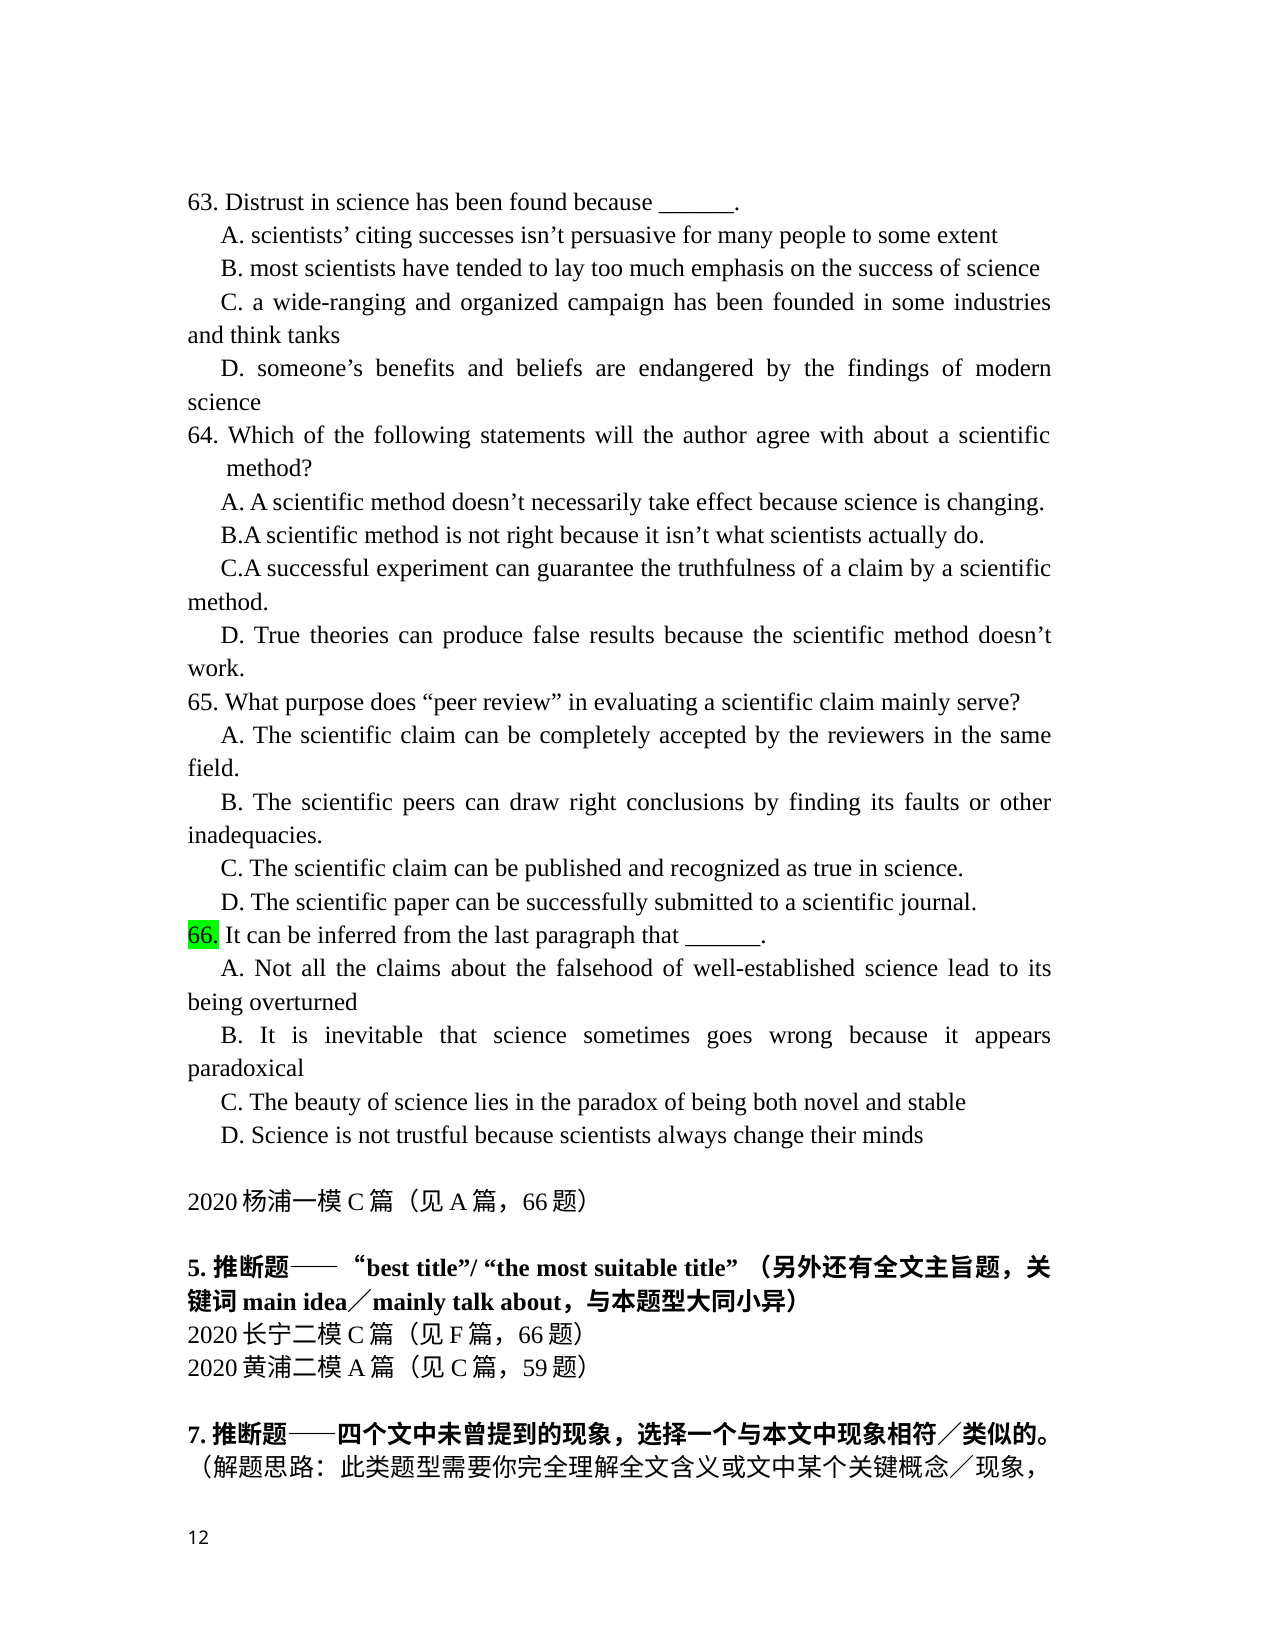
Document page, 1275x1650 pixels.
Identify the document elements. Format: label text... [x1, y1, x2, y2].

text C.A successful experiment can guarantee the truthfulness of a claim by a scientific method. [187, 550, 1052, 617]
text A. A scientific method doesn’t necessarily take effect because science is changing. [187, 483, 1052, 517]
text 64. Which of the following statements will the author agree with about a scientific method? [187, 417, 1052, 483]
text D. Science is not trustful because scientists always change their minds [187, 1117, 1052, 1150]
text B. The scientific peers can draw right conclusions by finding its faults or other inadequacies. [187, 783, 1052, 850]
text 7. 推断题——四个文中未曾提到的现象，选择一个与本文中现象相符／类似的。 [187, 1417, 1052, 1450]
text B. most scientists have tended to lay too much emphasis on the success of science [187, 250, 1052, 283]
text 2020长宁二模C篇（见F篇，66题） [187, 1317, 1052, 1350]
text B.A scientific method is not right because it isn’t what scientists actually do. [187, 517, 1052, 550]
text D. True theories can produce false results because the scientific method doesn’t work. [187, 617, 1052, 683]
text 2020杨浦一模C篇（见A篇，66题） [187, 1183, 1052, 1217]
text 65. What purpose does “peer review” in evaluating a scientific claim mainly serve? [187, 683, 1052, 717]
text A. scientists’ citing successes isn’t persuasive for many people to some extent [187, 217, 1052, 250]
text 63. Distrust in science has been found because ______. [187, 183, 1052, 217]
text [187, 1450, 1052, 1483]
text C. The scientific claim can be published and recognized as true in science. [187, 850, 1052, 883]
text C. The beauty of science lies in the paradox of being both novel and stable [187, 1083, 1052, 1117]
text 66. It can be inferred from the last paragraph that ______. [187, 917, 1052, 950]
text D. The scientific paper can be successfully submitted to a scientific journal. [187, 883, 1052, 917]
text A. The scientific claim can be completely accepted by the reviewers in the same field. [187, 717, 1052, 783]
text C. a wide-ranging and organized campaign has been founded in some industries and think tanks [187, 283, 1052, 350]
text 5. 推断题——“best title”/ “the most suitable title” （另外还有全文主旨题，关键词main idea／mainly talk about，与本题型大同小异） [187, 1250, 1052, 1317]
text A. Not all the claims about the falsehood of well-established science lead to its being overturned [187, 950, 1052, 1017]
text D. someone’s benefits and beliefs are endangered by the findings of modern science [187, 350, 1052, 417]
text B. It is inevitable that science sometimes goes wrong because it appears paradoxical [187, 1017, 1052, 1083]
text 2020黄浦二模A篇（见C篇，59题） [187, 1350, 1052, 1383]
